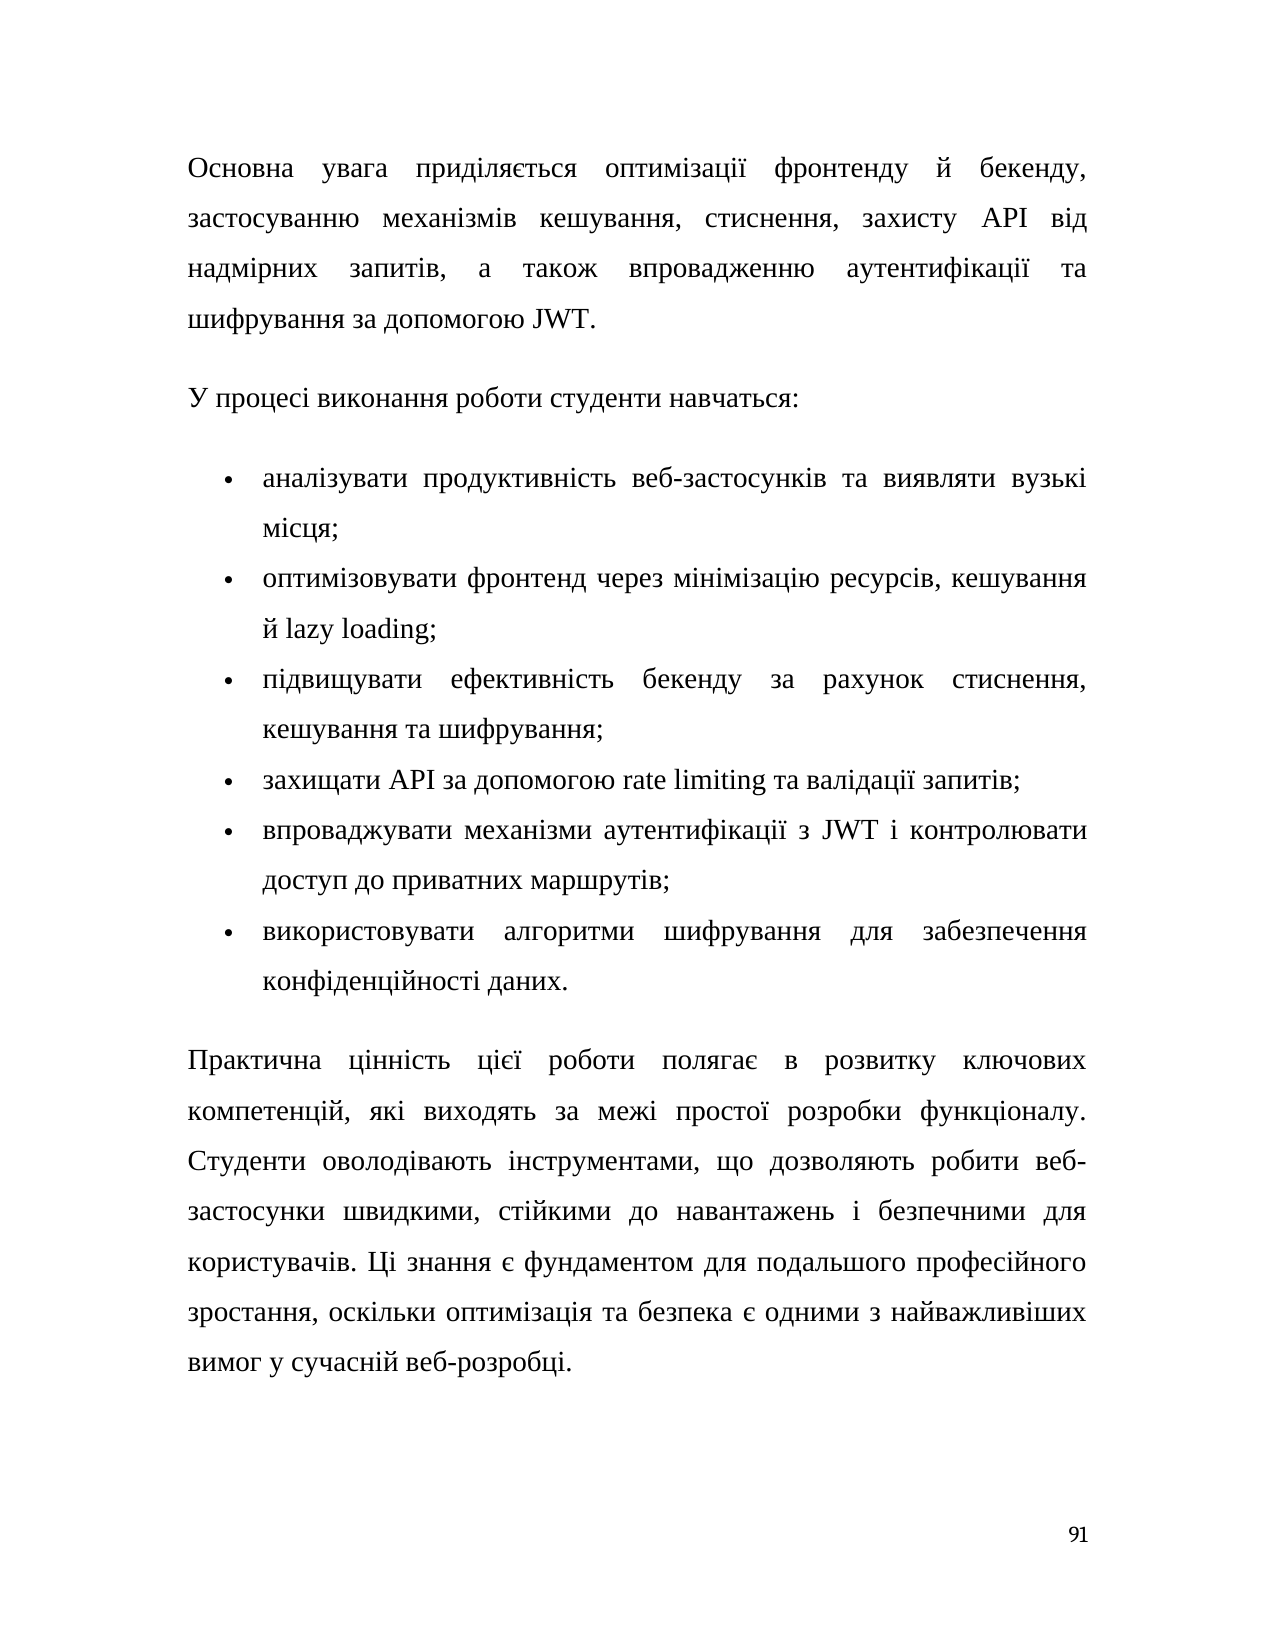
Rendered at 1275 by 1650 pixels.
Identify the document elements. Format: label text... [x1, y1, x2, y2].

text Основна увага приділяється оптимізації фронтенду й бекенду, застосуванню механізмів кешування, стиснення, захисту API від надмірних запитів, а також впровадженню аутентифікації та шифрування за допомогою JWT. [187, 150, 1087, 334]
text Практична цінність цієї роботи полягає в розвитку ключових компетенцій, які виходять за межі простої розробки функціоналу. Студенти оволодівають інструментами, що дозволяють робити веб-застосунки швидкими, стійкими до навантажень і безпечними для користувачів. Ці знання є фундаментом для подальшого професійного зростання, оскільки оптимізація та безпека є одними з найважливіших вимог у сучасній веб-розробці. [187, 1042, 1087, 1378]
list оптимізовувати фронтенд через мінімізацію ресурсів, кешування й lazy loading; [225, 561, 1087, 644]
list впроваджувати механізми аутентифікації з JWT і контролювати доступ до приватних маршрутів; [225, 812, 1087, 896]
list підвищувати ефективність бекенду за рахунок стиснення, кешування та шифрування; [225, 661, 1087, 745]
list захищати API за допомогою rate limiting та валідації запитів; [225, 762, 1087, 795]
list аналізувати продуктивність веб-застосунків та виявляти вузькі місця; [225, 460, 1087, 544]
list використовувати алгоритми шифрування для забезпечення конфіденційності даних. [225, 913, 1087, 997]
text У процесі виконання роботи студенти навчаться: [187, 380, 1087, 414]
